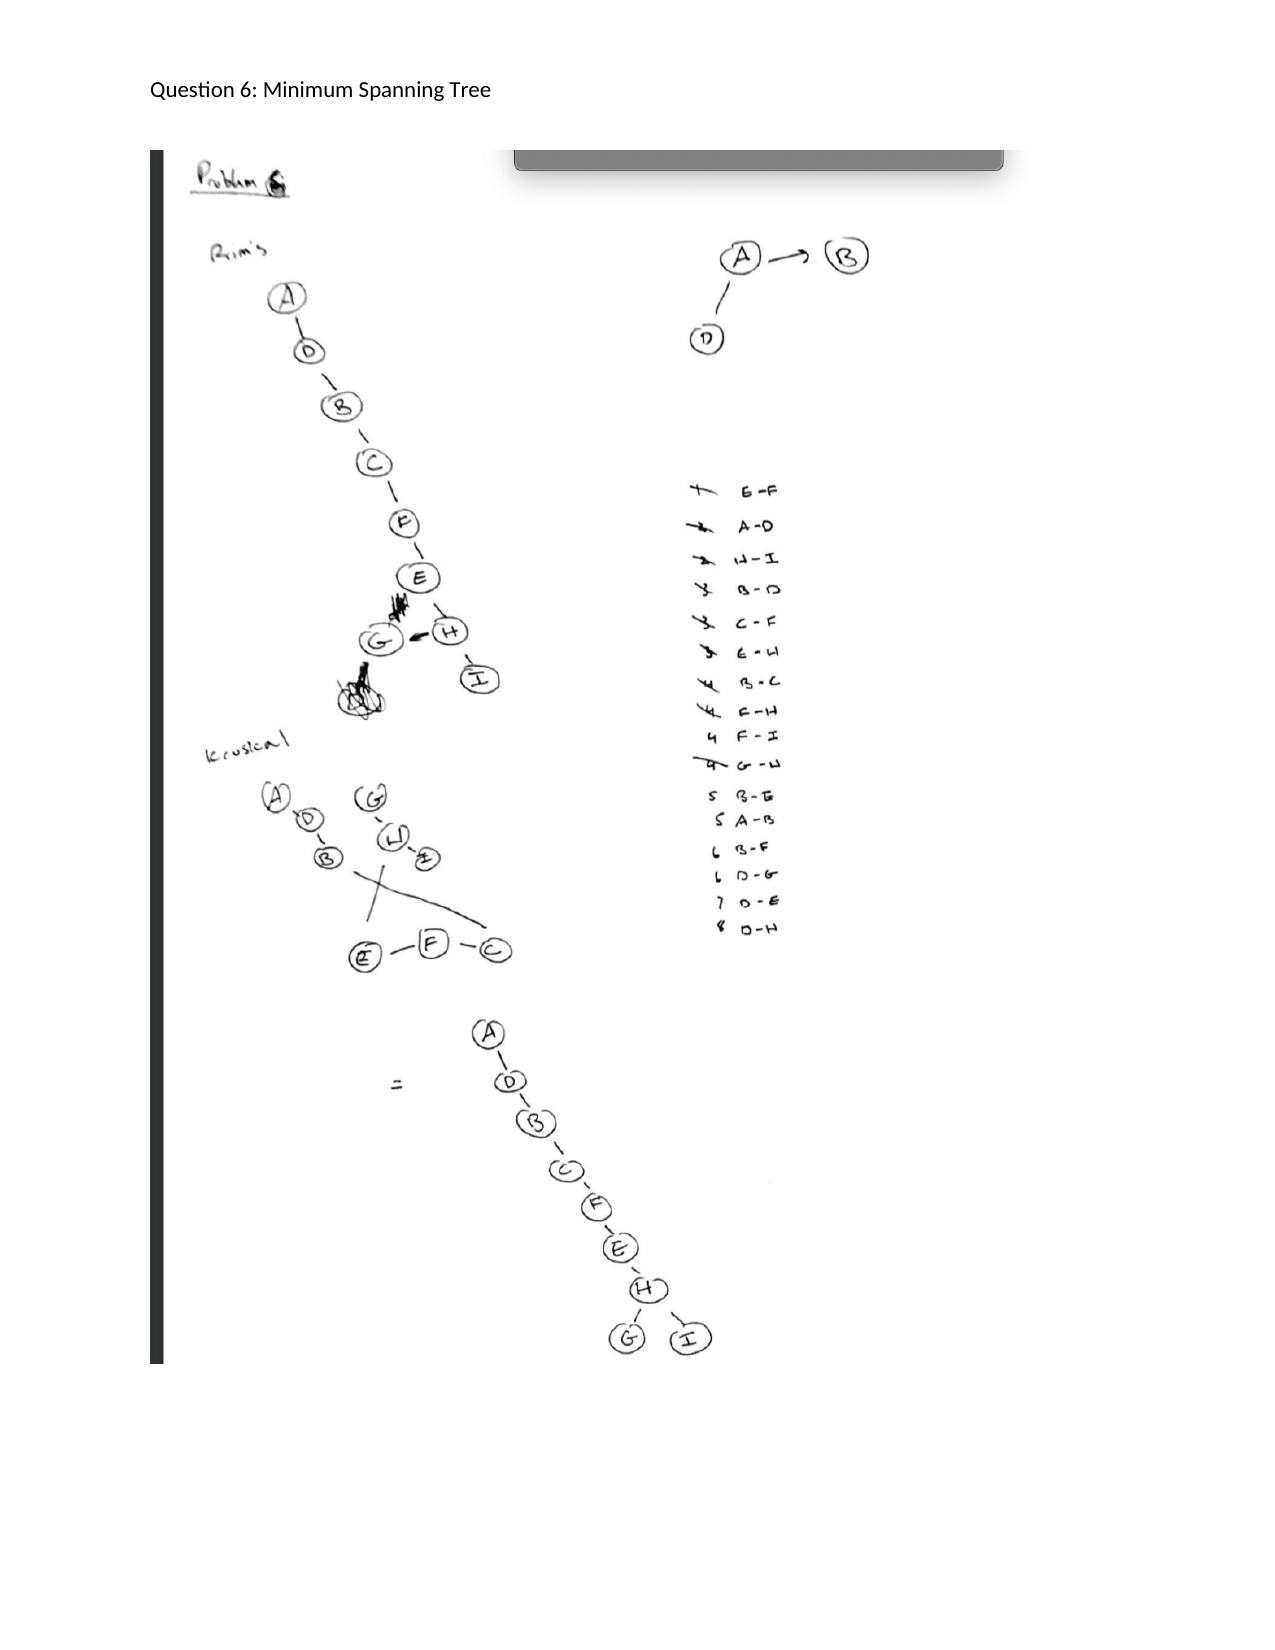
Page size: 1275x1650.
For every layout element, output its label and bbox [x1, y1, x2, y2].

picture [150, 150, 1125, 1364]
